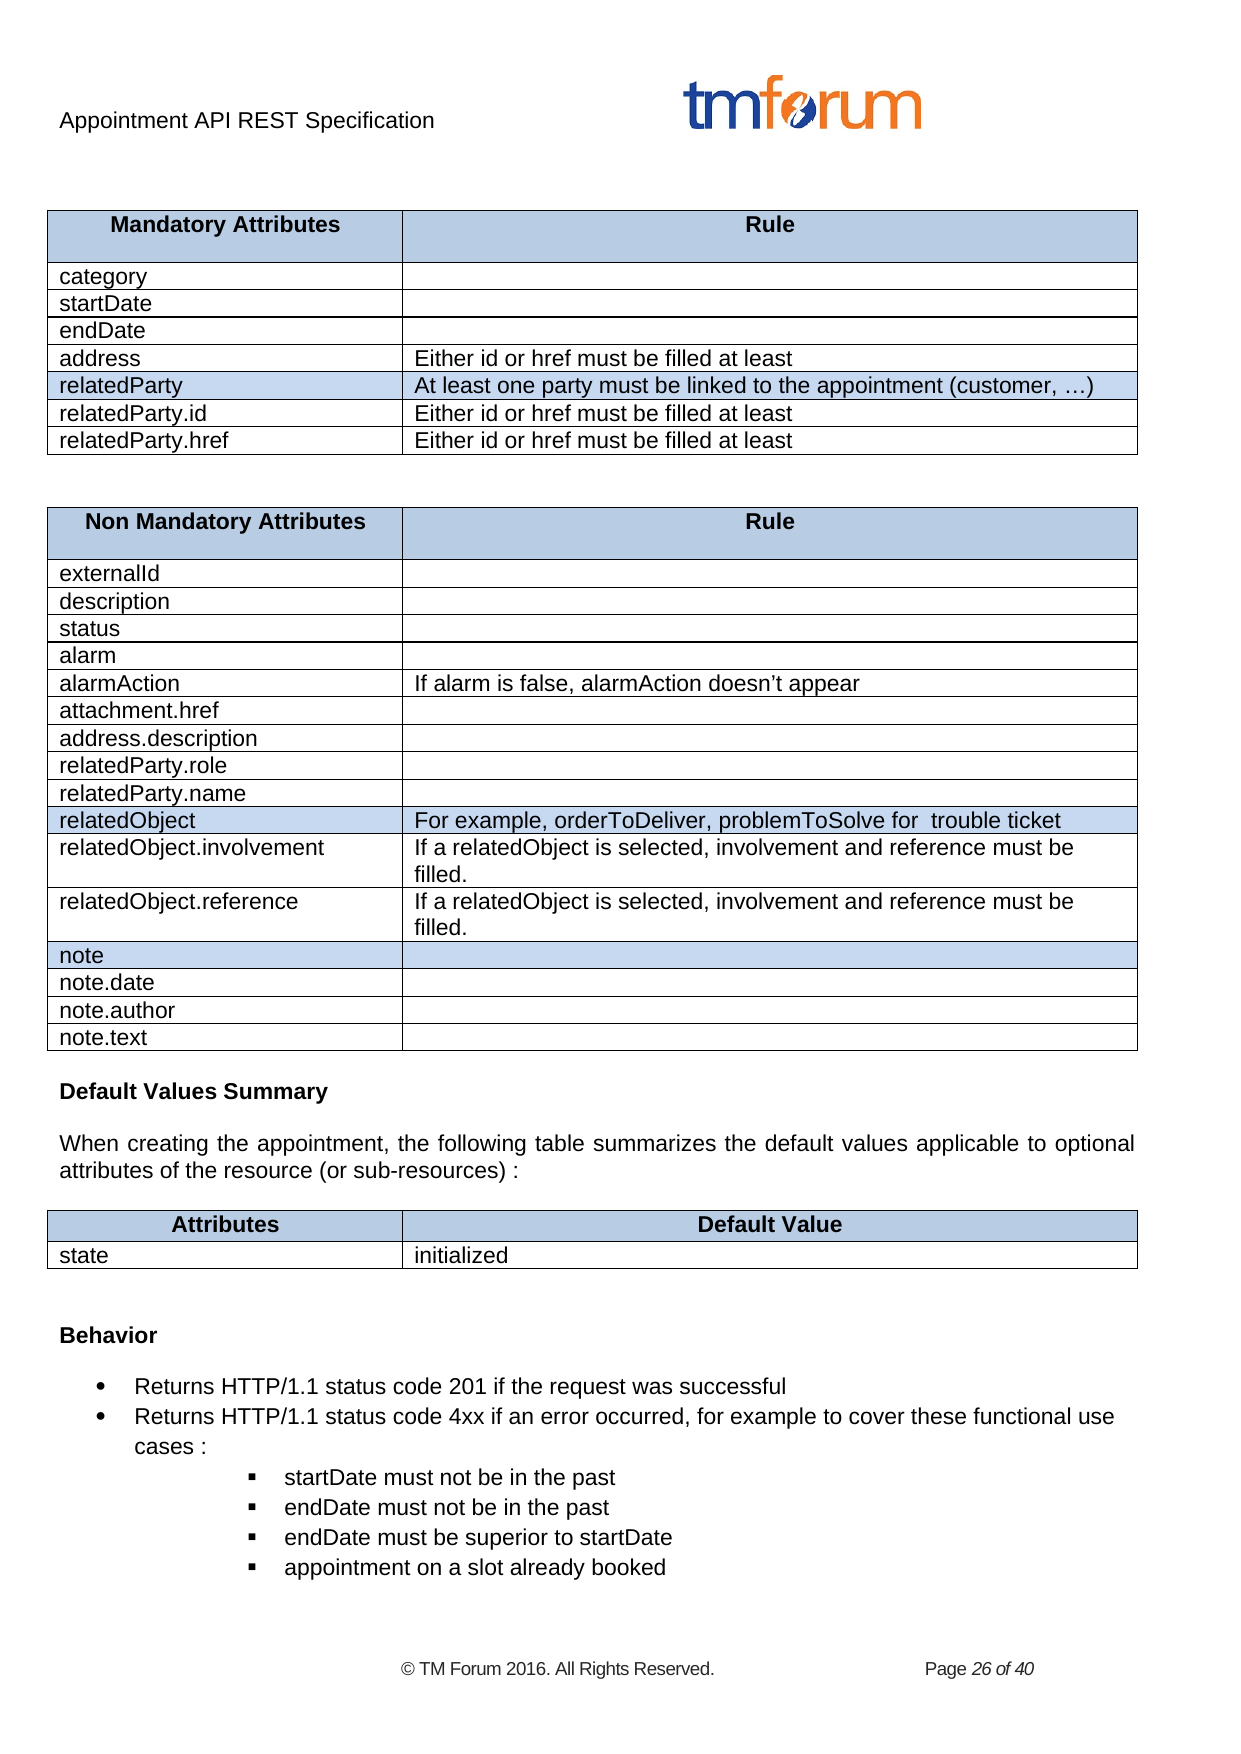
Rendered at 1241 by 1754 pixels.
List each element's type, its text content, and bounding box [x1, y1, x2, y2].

table_cell note [48, 942, 402, 968]
table_cell For example, orderToDeliver, problemToSolve for trouble ticket [403, 807, 1137, 833]
text Behavior [59, 1322, 1137, 1348]
table_cell endDate [48, 318, 402, 344]
table_cell [403, 615, 1137, 641]
picture [683, 75, 921, 129]
table_cell externalId [48, 560, 402, 587]
table_cell relatedParty [48, 372, 402, 399]
table_cell state [48, 1242, 402, 1268]
table_cell attachment.href [48, 697, 402, 724]
table_cell [403, 969, 1137, 996]
text Default Values Summary [59, 1078, 1137, 1104]
table_cell address.description [48, 725, 402, 751]
table_cell relatedObject.reference [48, 888, 402, 941]
table_cell category [48, 263, 402, 289]
table_cell [403, 780, 1137, 806]
table_cell initialized [403, 1242, 1137, 1268]
table_cell relatedParty.href [48, 427, 402, 453]
table_header Non Mandatory Attributes [48, 508, 402, 559]
table_cell [403, 697, 1137, 724]
table_cell note.author [48, 997, 402, 1023]
table_cell relatedObject [48, 807, 402, 833]
table_cell [403, 560, 1137, 587]
table_cell If a relatedObject is selected, involvement and reference must be filled. [403, 834, 1137, 887]
list appointment on a slot already booked [247, 1554, 1137, 1581]
table_cell [403, 290, 1137, 316]
table_cell relatedParty.role [48, 752, 402, 778]
table_header Default Value [403, 1211, 1137, 1241]
table_header Attributes [48, 1211, 402, 1241]
table_cell relatedParty.name [48, 780, 402, 806]
table_cell [403, 643, 1137, 669]
table_cell relatedObject.involvement [48, 834, 402, 887]
table_cell note.text [48, 1024, 402, 1050]
list Returns HTTP/1.1 status code 201 if the request was successful [97, 1373, 1137, 1399]
table_cell If alarm is false, alarmAction doesn’t appear [403, 670, 1137, 696]
table_cell [403, 588, 1137, 614]
table_cell [403, 318, 1137, 344]
text When creating the appointment, the following table summarizes the default values applicable to optional attributes of the resource (or sub-resources) : [59, 1130, 1137, 1183]
table_cell alarm [48, 643, 402, 669]
table_cell startDate [48, 290, 402, 316]
table_cell Either id or href must be filled at least [403, 427, 1137, 453]
table_cell address [48, 345, 402, 371]
table_cell Either id or href must be filled at least [403, 345, 1137, 371]
table_cell If a relatedObject is selected, involvement and reference must be filled. [403, 888, 1137, 941]
list startDate must not be in the past [247, 1463, 1137, 1490]
table_cell [403, 263, 1137, 289]
table_header Rule [403, 211, 1137, 262]
table_header Rule [403, 508, 1137, 559]
table_cell [403, 725, 1137, 751]
list endDate must not be in the past [247, 1494, 1137, 1520]
list Returns HTTP/1.1 status code 4xx if an error occurred, for example to cover these functional use cases : [97, 1403, 1137, 1460]
table_cell At least one party must be linked to the appointment (customer, …) [403, 372, 1137, 399]
table_cell note.date [48, 969, 402, 996]
table_cell relatedParty.id [48, 400, 402, 426]
table_cell [403, 752, 1137, 778]
table_cell description [48, 588, 402, 614]
table_cell [403, 942, 1137, 968]
table_cell status [48, 615, 402, 641]
table_cell [403, 1024, 1137, 1050]
table_cell Either id or href must be filled at least [403, 400, 1137, 426]
list endDate must be superior to startDate [247, 1524, 1137, 1550]
table_cell alarmAction [48, 670, 402, 696]
table_header Mandatory Attributes [48, 211, 402, 262]
table_cell [403, 997, 1137, 1023]
